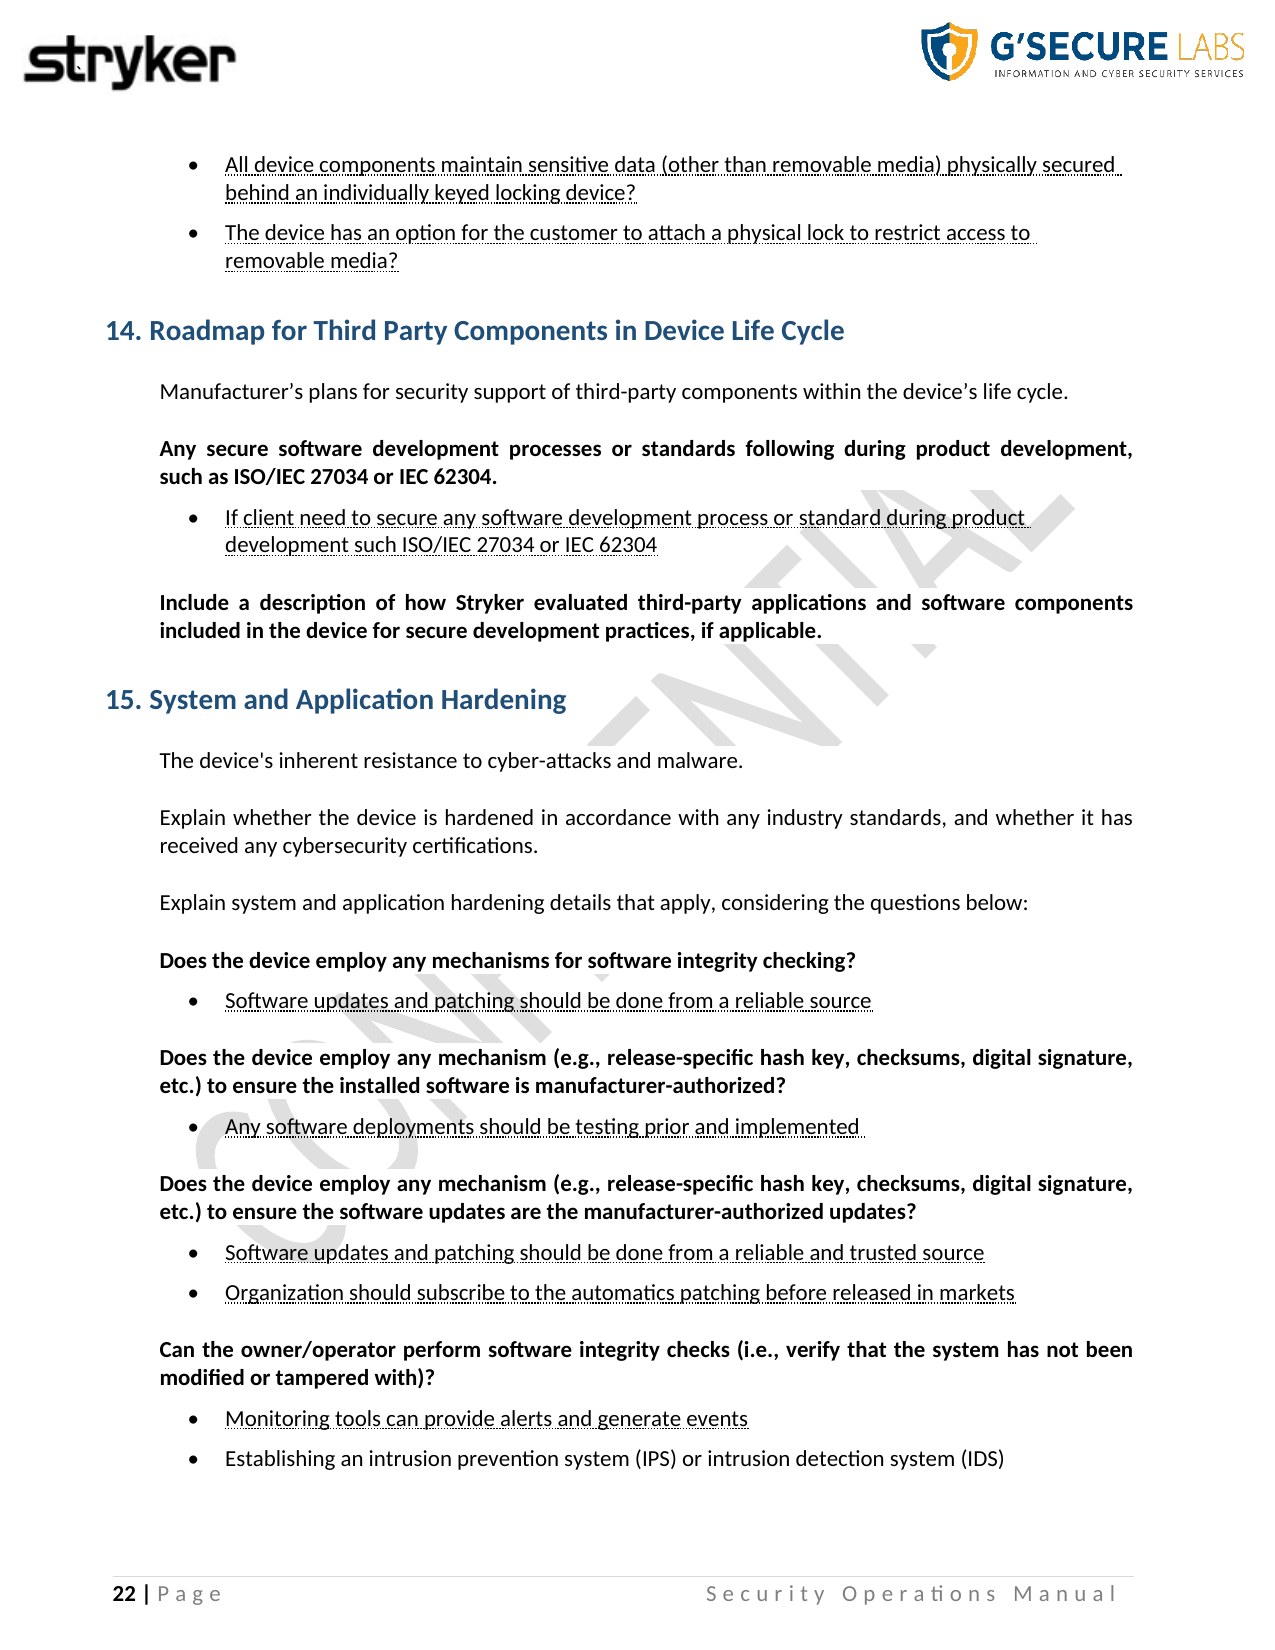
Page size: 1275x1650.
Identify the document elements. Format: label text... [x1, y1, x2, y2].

list All device components maintain sensitive data (other than removable media) physically secured behind an individually keyed locking device? [187, 150, 1134, 206]
list If client need to secure any software development process or standard during product development such ISO/IEC 27034 or IEC 62304 [187, 503, 1134, 559]
list The device has an option for the customer to attach a physical lock to restrict access to removable media? [187, 218, 1134, 274]
subtitle Roadmap for Third Party Components in Device Life Cycle [105, 312, 1134, 348]
text Does the device employ any mechanisms for software integrity checking? [159, 946, 1134, 974]
text Explain whether the device is hardened in accordance with any industry standards, and whether it has received any cybersecurity certifications. [159, 803, 1134, 859]
text Manufacturer’s plans for security support of third-party components within the device’s life cycle. [159, 377, 1134, 405]
list Organization should subscribe to the automatics patching before released in markets [187, 1278, 1134, 1306]
text Include a description of how Stryker evaluated third-party applications and software components included in the device for secure development practices, if applicable. [159, 588, 1134, 644]
subtitle System and Application Hardening [105, 681, 1134, 717]
picture [21, 35, 241, 95]
text Does the device employ any mechanism (e.g., release-specific hash key, checksums, digital signature, etc.) to ensure the software updates are the manufacturer-authorized updates? [159, 1169, 1134, 1225]
list Monitoring tools can provide alerts and generate events [187, 1404, 1134, 1432]
list Software updates and patching should be done from a reliable and trusted source [187, 1238, 1134, 1266]
list Software updates and patching should be done from a reliable source [187, 986, 1134, 1014]
list Any software deployments should be testing prior and implemented [187, 1112, 1134, 1140]
list Establishing an intrusion prevention system (IPS) or intrusion detection system (IDS) [187, 1444, 1134, 1472]
picture [918, 20, 1247, 83]
text The device's inherent resistance to cyber-attacks and malware. [159, 746, 1134, 774]
text Does the device employ any mechanism (e.g., release-specific hash key, checksums, digital signature, etc.) to ensure the installed software is manufacturer-authorized? [159, 1043, 1134, 1099]
text Explain system and application hardening details that apply, considering the questions below: [159, 888, 1134, 917]
text Any secure software development processes or standards following during product development, such as ISO/IEC 27034 or IEC 62304. [159, 434, 1134, 490]
text Can the owner/operator perform software integrity checks (i.e., verify that the system has not been modified or tampered with)? [159, 1335, 1134, 1391]
